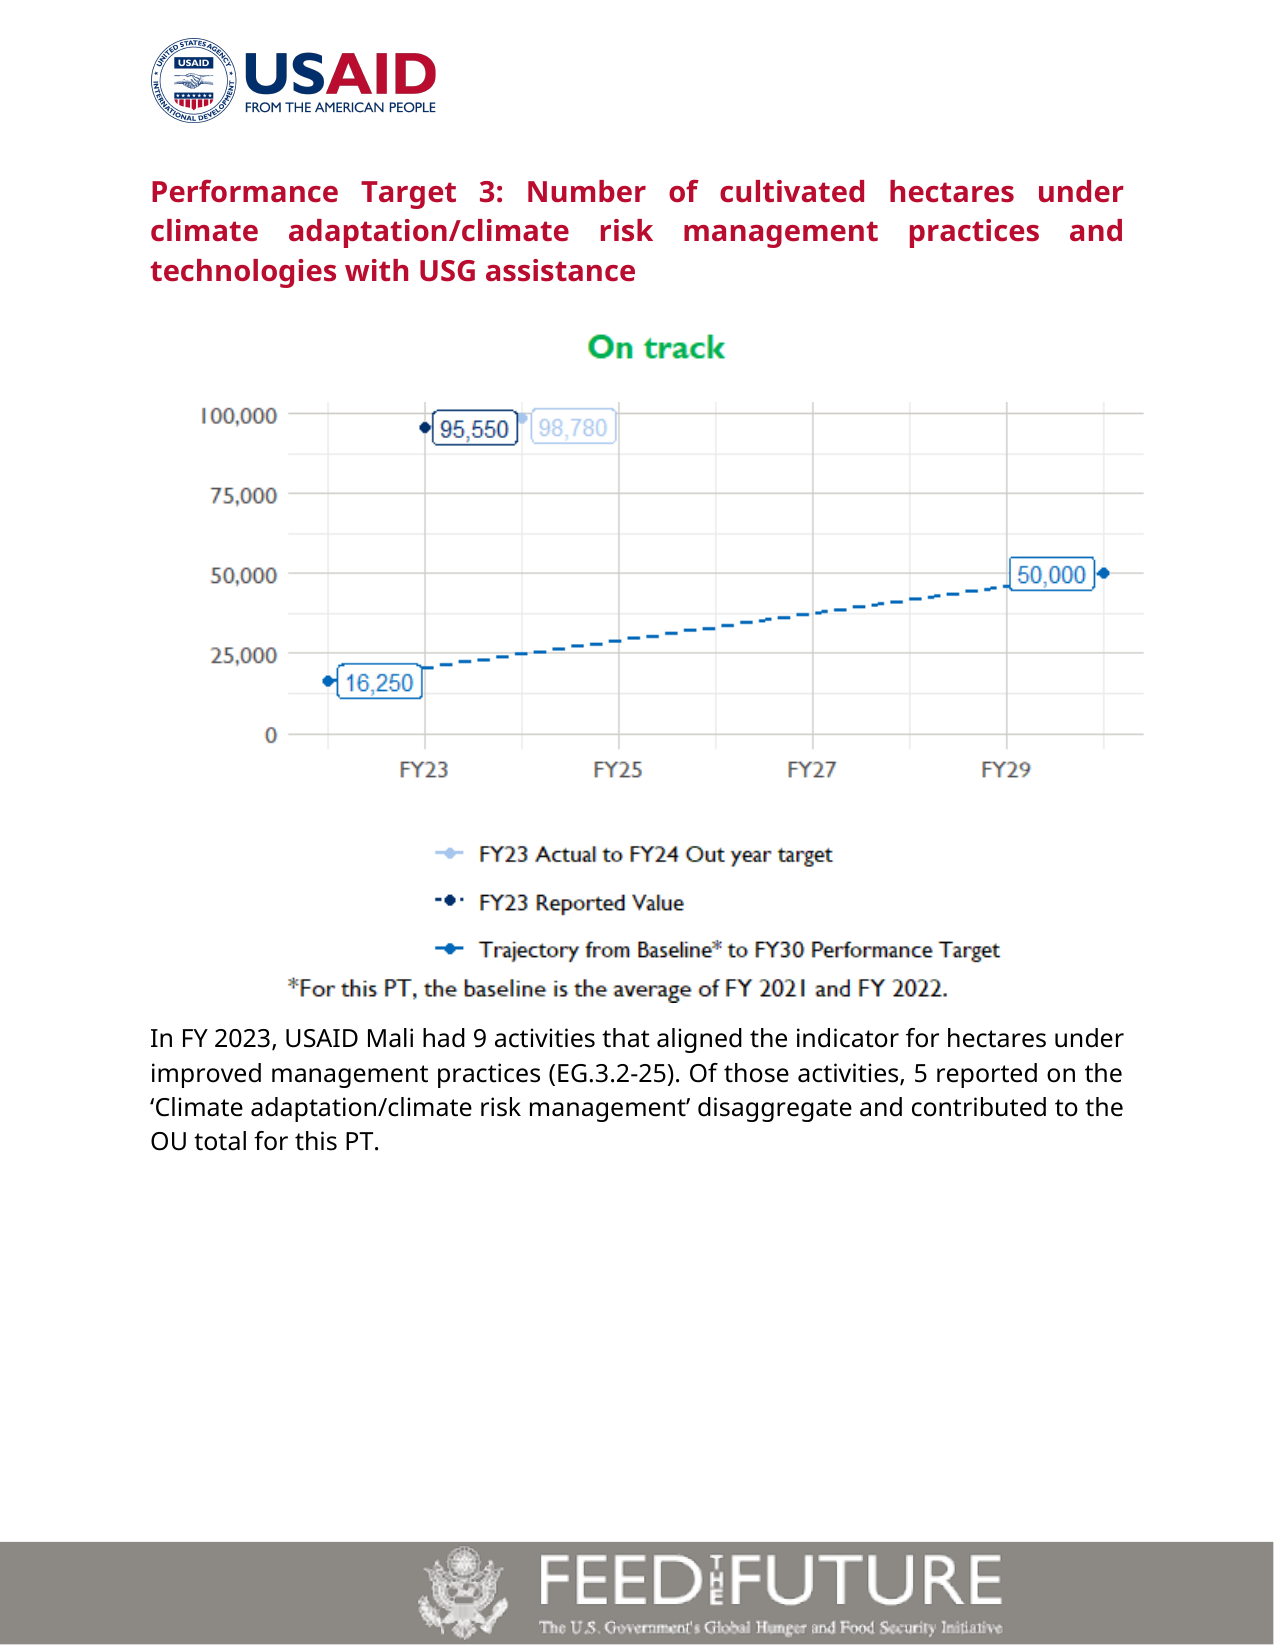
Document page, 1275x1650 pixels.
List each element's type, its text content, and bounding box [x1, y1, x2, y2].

picture [168, 308, 1144, 384]
picture [151, 38, 436, 123]
text In FY 2023, USAID Mali had 9 activities that aligned the indicator for hectares under improved management practices (EG.3.2-25). Of those activities, 5 reported on the ‘Climate adaptation/climate risk management’ disaggregate and contributed to the OU total for this PT. [150, 1021, 1125, 1157]
picture [168, 402, 1144, 1003]
picture [414, 1540, 1010, 1645]
subtitle Performance Target 3: Number of cultivated hectares under climate adaptation/climate risk management practices and technologies with USG assistance [150, 171, 1125, 290]
